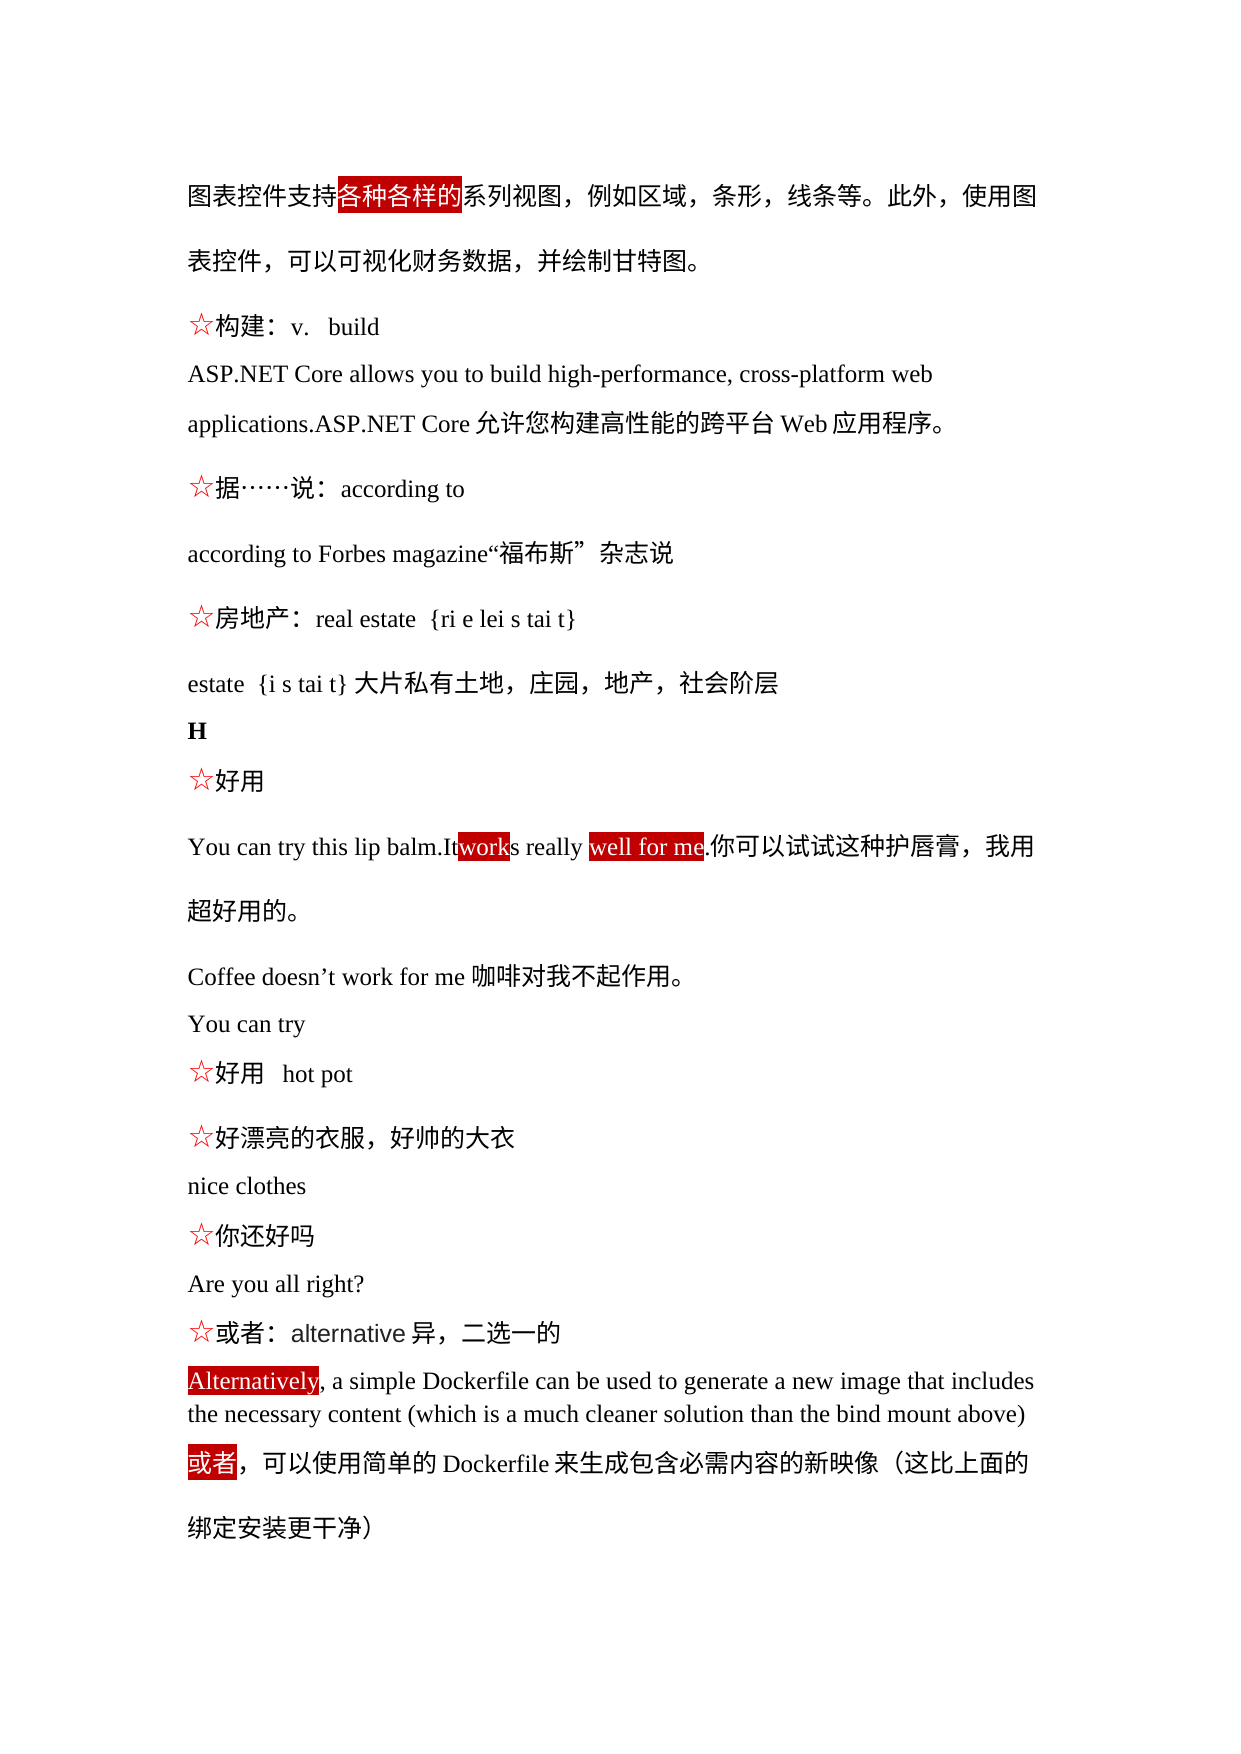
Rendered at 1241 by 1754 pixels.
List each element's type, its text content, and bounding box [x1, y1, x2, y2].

text 图表控件支持各种各样的系列视图，例如区域，条形，线条等。此外，使用图表控件，可以可视化财务数据，并绘制甘特图。 [187, 162, 1053, 292]
text 或者，可以使用简单的Dockerfile来生成包含必需内容的新映像（这比上面的绑定安装更干净） [187, 1429, 1053, 1559]
text You can try [187, 1007, 1053, 1039]
text ☆据……说：according to [187, 454, 1053, 519]
text estate {i s tai t} 大片私有土地，庄园，地产，社会阶层 [187, 649, 1053, 714]
text You can try this lip balm.Itworks really well for me.你可以试试这种护唇膏，我用超好用的。 [187, 812, 1053, 942]
text Alternatively, a simple Dockerfile can be used to generate a new image that includes the necessary content (which is a much cleaner solution than the bind mount above) [187, 1364, 1053, 1429]
text ☆房地产：real estate {ri e lei s tai t} [187, 584, 1053, 649]
text ASP.NET Core allows you to build high-performance, cross-platform web applications.ASP.NET Core允许您构建高性能的跨平台Web应用程序。 [187, 357, 1053, 454]
text nice clothes [187, 1169, 1053, 1202]
text ☆你还好吗 [187, 1202, 1053, 1267]
text ☆好漂亮的衣服，好帅的大衣 [187, 1104, 1053, 1169]
text according to Forbes magazine“福布斯”杂志说 [187, 519, 1053, 584]
text ☆好用 [187, 747, 1053, 812]
text H [187, 714, 1053, 747]
text ☆或者：alternative异，二选一的 [187, 1299, 1053, 1364]
text Coffee doesn’t work for me 咖啡对我不起作用。 [187, 942, 1053, 1007]
text ☆好用 hot pot [187, 1039, 1053, 1104]
text ☆构建：v. build [187, 292, 1053, 357]
text Are you all right? [187, 1267, 1053, 1299]
